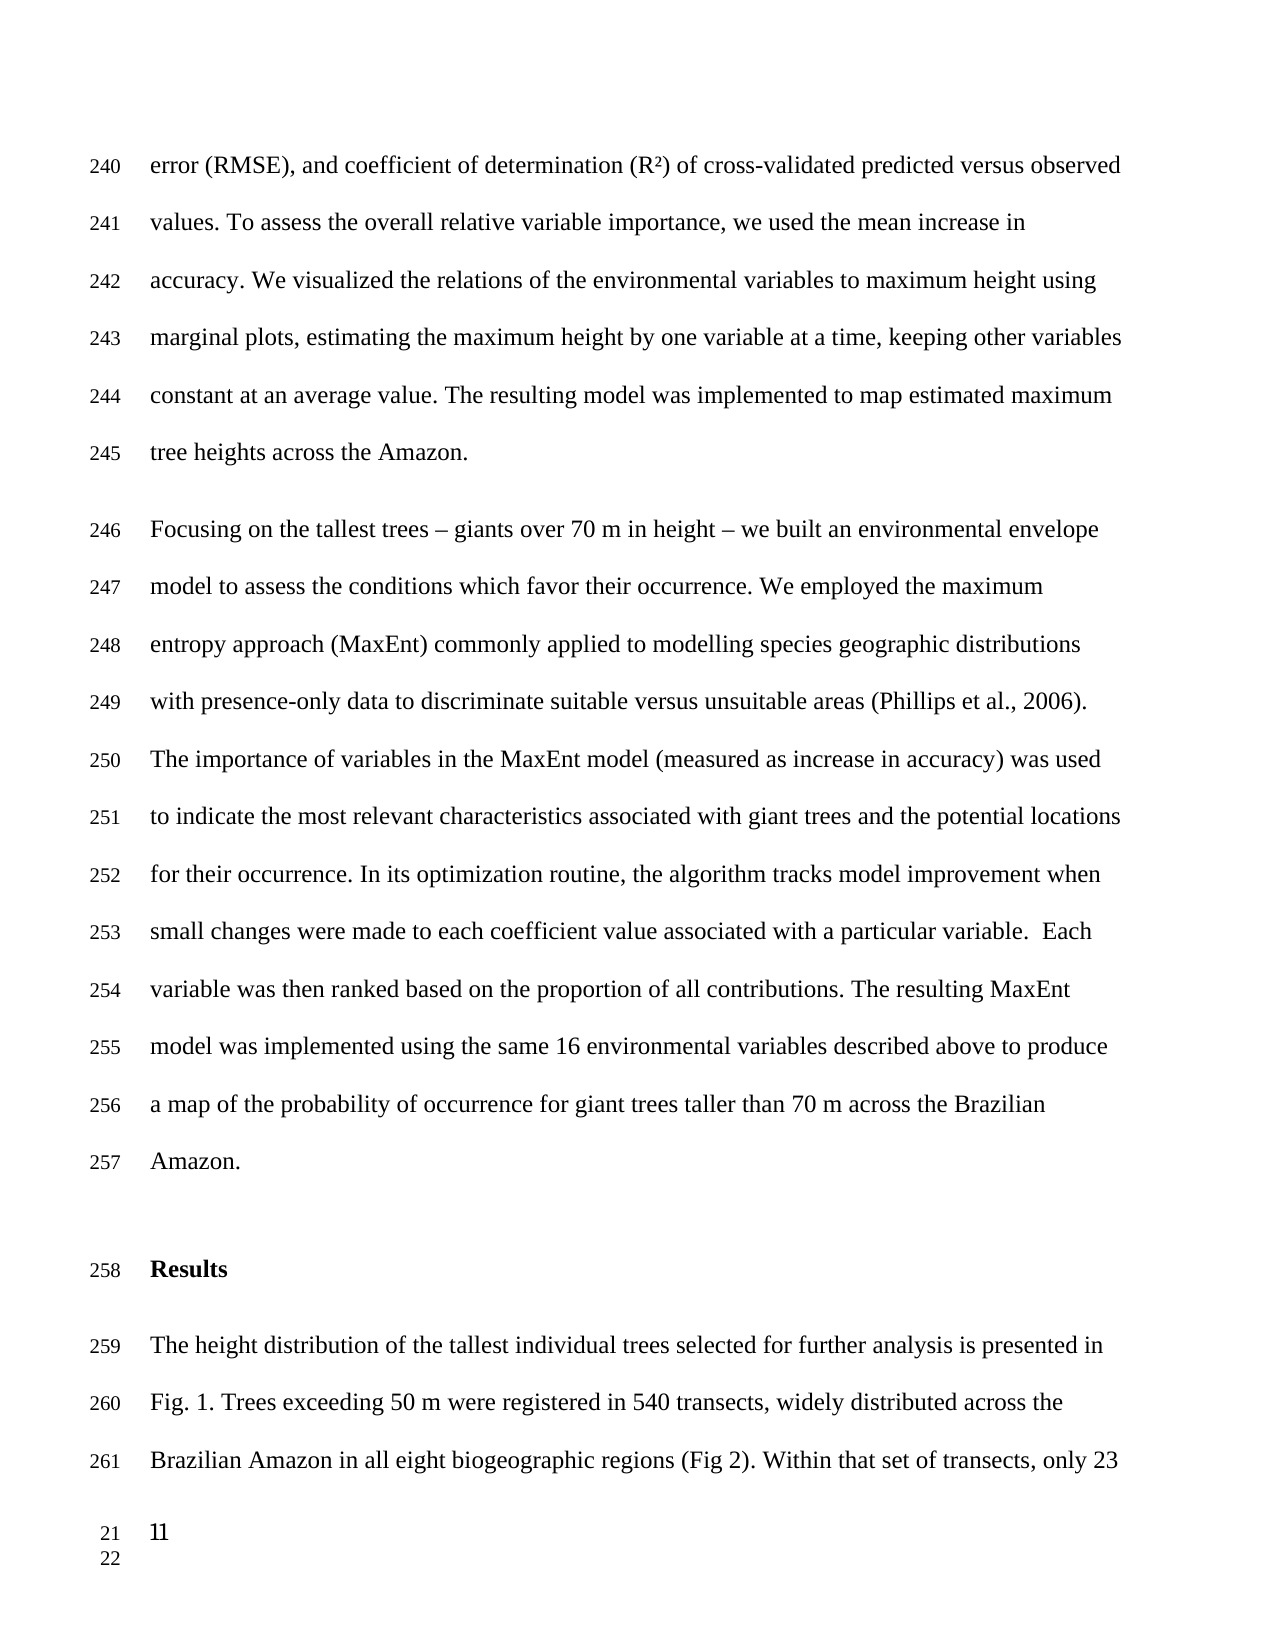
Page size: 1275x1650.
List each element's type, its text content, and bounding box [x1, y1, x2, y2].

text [150, 150, 1125, 466]
subtitle Results [150, 1254, 1125, 1282]
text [150, 1330, 1125, 1474]
text Focusing on the tallest trees – giants over 70 m in height – we built an environmental envelope model to assess the conditions which favor their occurrence. We employed the maximum entropy approach (MaxEnt) commonly applied to modelling species geographic distributions with presence-only data to discriminate suitable versus unsuitable areas (Phillips et al., 2006). The importance of variables in the MaxEnt model (measured as increase in accuracy) was used to indicate the most relevant characteristics associated with giant trees and the potential locations for their occurrence. In its optimization routine, the algorithm tracks model improvement when small changes were made to each coefficient value associated with a particular variable. Each variable was then ranked based on the proportion of all contributions. The resulting MaxEnt model was implemented using the same 16 environmental variables described above to produce a map of the probability of occurrence for giant trees taller than 70 m across the Brazilian Amazon. [150, 514, 1125, 1175]
